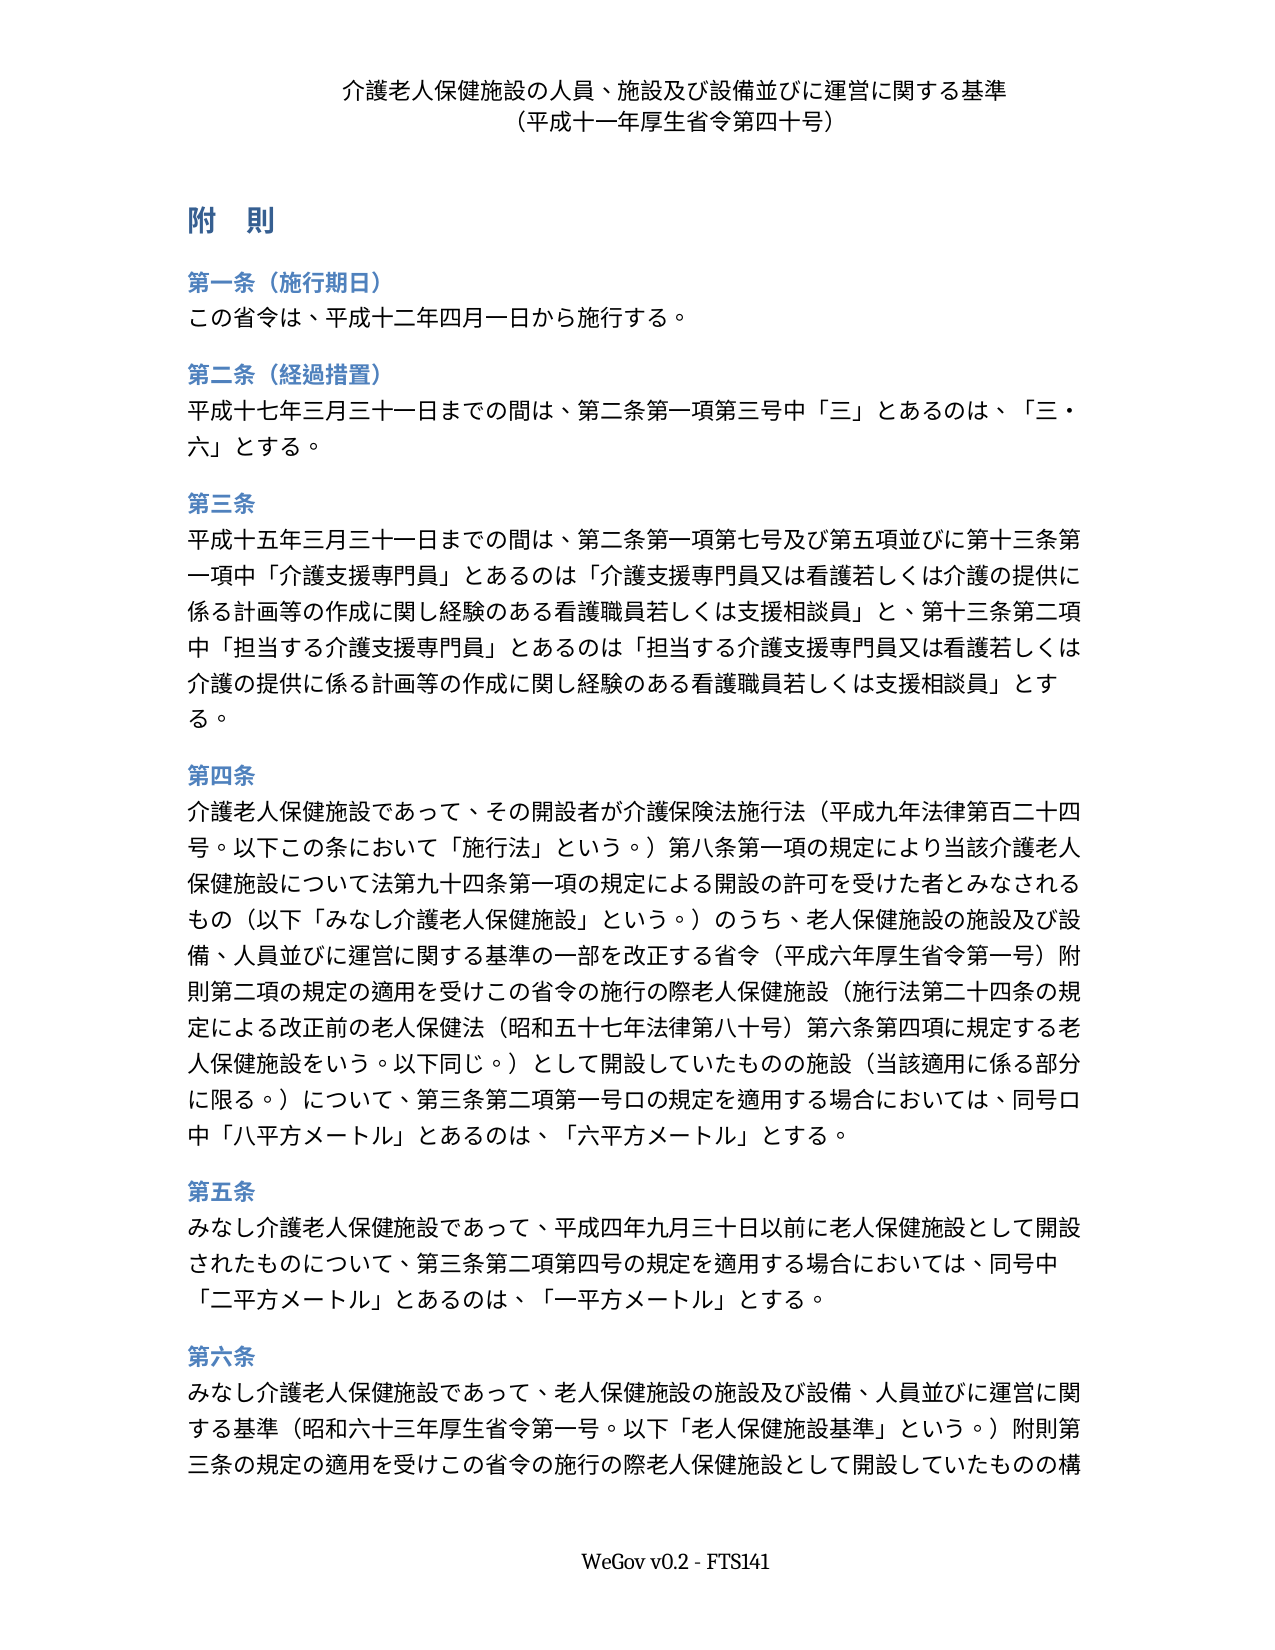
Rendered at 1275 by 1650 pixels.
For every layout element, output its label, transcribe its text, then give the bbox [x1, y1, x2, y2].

text この省令は、平成十二年四月一日から施行する。 [187, 302, 1087, 334]
subtitle 第二条（経過措置） [187, 359, 1087, 390]
text 平成十五年三月三十一日までの間は、第二条第一項第七号及び第五項並びに第十三条第一項中「介護支援専門員」とあるのは「介護支援専門員又は看護若しくは介護の提供に係る計画等の作成に関し経験のある看護職員若しくは支援相談員」と、第十三条第二項中「担当する介護支援専門員」とあるのは「担当する介護支援専門員又は看護若しくは介護の提供に係る計画等の作成に関し経験のある看護職員若しくは支援相談員」とする。 [187, 524, 1087, 735]
subtitle 第一条（施行期日） [187, 266, 1087, 298]
subtitle 第六条 [187, 1341, 1087, 1372]
text みなし介護老人保健施設であって、平成四年九月三十日以前に老人保健施設として開設されたものについて、第三条第二項第四号の規定を適用する場合においては、同号中「二平方メートル」とあるのは、「一平方メートル」とする。 [187, 1212, 1087, 1315]
subtitle 第五条 [187, 1176, 1087, 1208]
subtitle 附 則 [187, 200, 1087, 240]
subtitle 第四条 [187, 760, 1087, 791]
subtitle 第三条 [187, 488, 1087, 519]
text 介護老人保健施設であって、その開設者が介護保険法施行法（平成九年法律第百二十四号。以下この条において「施行法」という。）第八条第一項の規定により当該介護老人保健施設について法第九十四条第一項の規定による開設の許可を受けた者とみなされるもの（以下「みなし介護老人保健施設」という。）のうち、老人保健施設の施設及び設備、人員並びに運営に関する基準の一部を改正する省令（平成六年厚生省令第一号）附則第二項の規定の適用を受けこの省令の施行の際老人保健施設（施行法第二十四条の規定による改正前の老人保健法（昭和五十七年法律第八十号）第六条第四項に規定する老人保健施設をいう。以下同じ。）として開設していたものの施設（当該適用に係る部分に限る。）について、第三条第二項第一号ロの規定を適用する場合においては、同号ロ中「八平方メートル」とあるのは、「六平方メートル」とする。 [187, 796, 1087, 1151]
text 平成十七年三月三十一日までの間は、第二条第一項第三号中「三」とあるのは、「三・六」とする。 [187, 395, 1087, 462]
